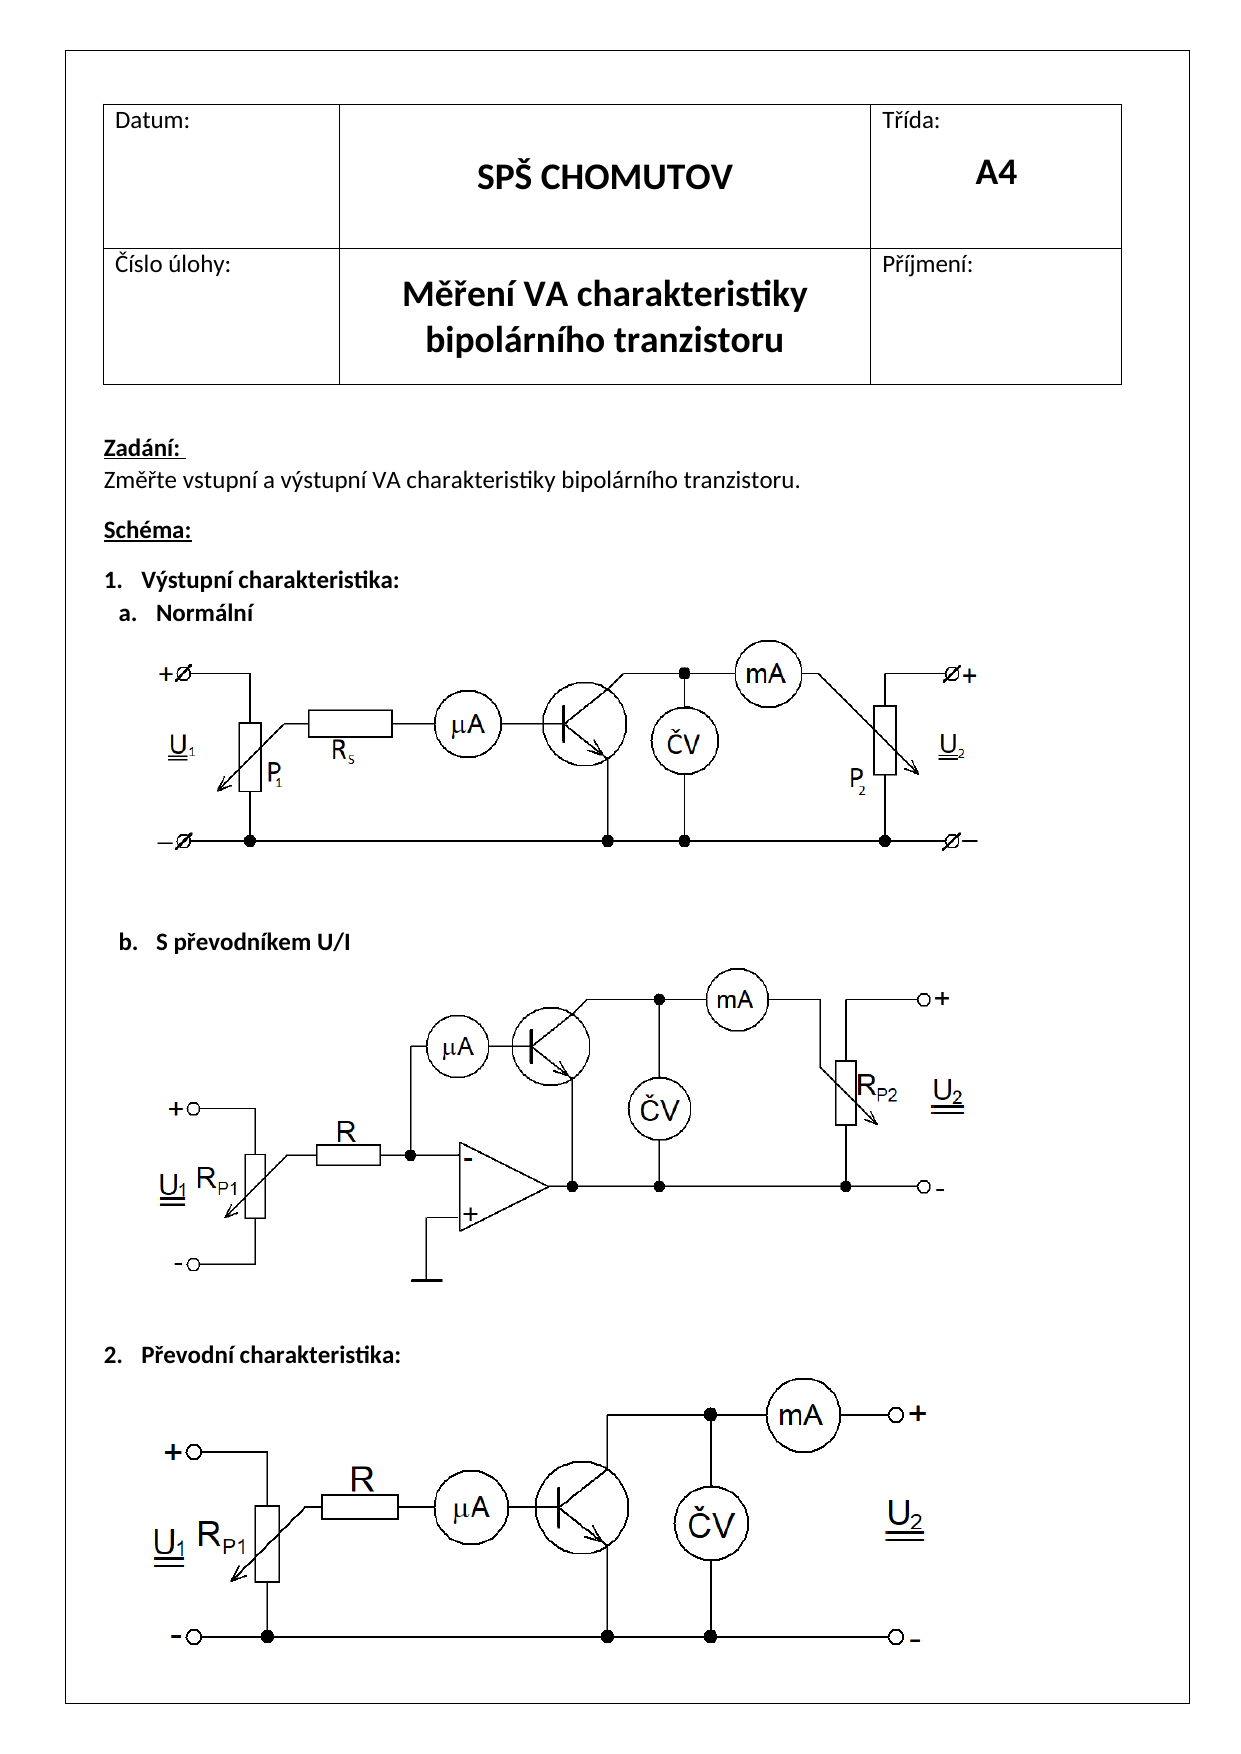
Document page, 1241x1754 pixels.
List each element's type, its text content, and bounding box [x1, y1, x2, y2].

table_header Třída: A4 [871, 105, 1121, 248]
list S převodníkem U/I [118, 926, 1093, 956]
text Zadání: [103, 432, 1093, 462]
table_header SPŠ CHOMUTOV [340, 105, 870, 248]
list Převodní charakteristika: [103, 1339, 1093, 1369]
list Výstupní charakteristika: [103, 564, 1093, 594]
table_cell Příjmení: [871, 249, 1121, 384]
picture [142, 1374, 970, 1650]
text Změřte vstupní a výstupní VA charakteristiky bipolárního tranzistoru. [103, 464, 1093, 495]
table_header Datum: [104, 105, 339, 248]
picture [152, 963, 970, 1287]
table_cell Měření VA charakteristiky bipolárního tranzistoru [340, 249, 870, 384]
list Normální [118, 597, 1093, 627]
picture [152, 632, 979, 853]
table_cell Číslo úlohy: [104, 249, 339, 384]
text Schéma: [103, 514, 1093, 545]
